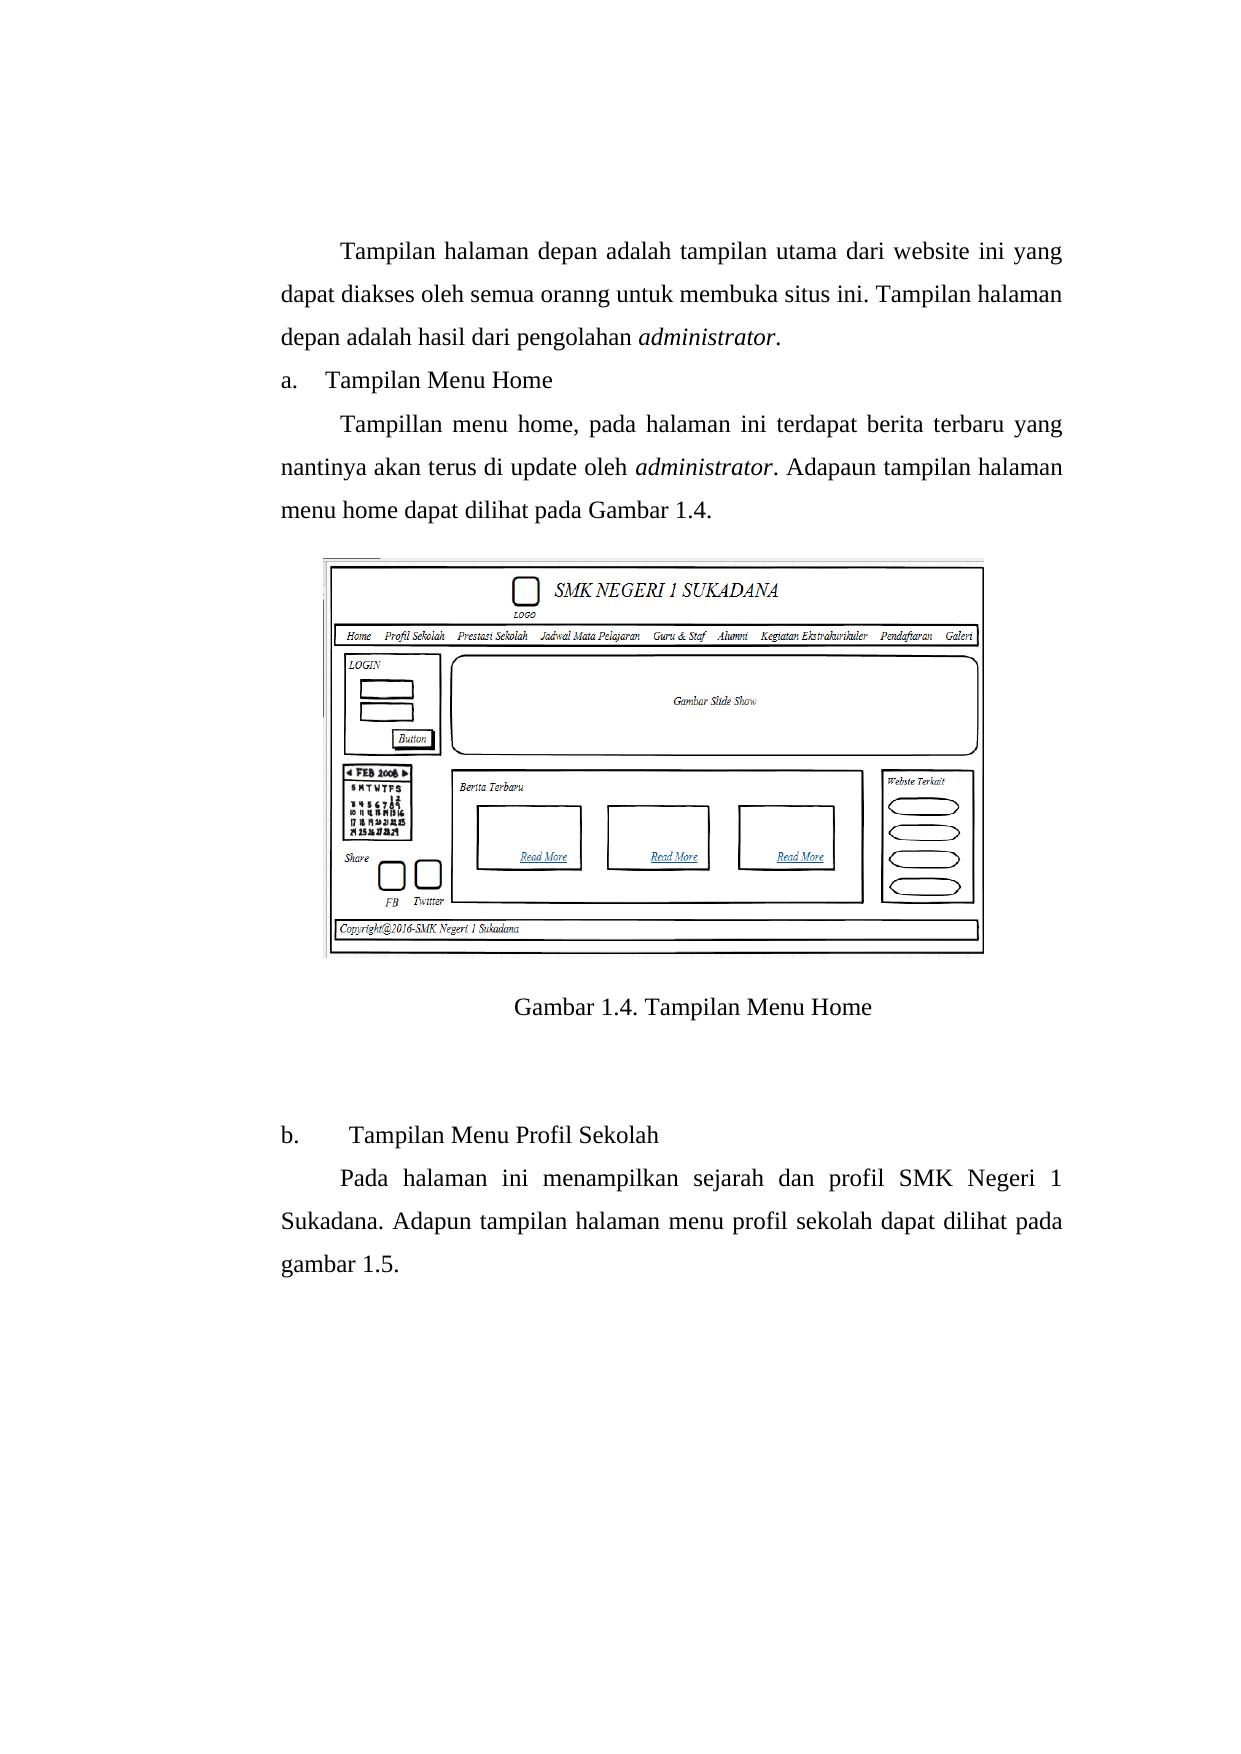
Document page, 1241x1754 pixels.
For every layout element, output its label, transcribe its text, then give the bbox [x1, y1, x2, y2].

list Tampilan Menu Profil Sekolah [281, 1120, 1063, 1149]
text Gambar 1.4. Tampilan Menu Home [323, 992, 1063, 1021]
text Pada halaman ini menampilkan sejarah dan profil SMK Negeri 1 Sukadana. Adapun tampilan halaman menu profil sekolah dapat dilihat pada gambar 1.5. [281, 1163, 1063, 1278]
picture [323, 558, 984, 958]
list Tampillan menu home, pada halaman ini terdapat berita terbaru yang nantinya akan terus di update oleh administrator. Adapaun tampilan halaman menu home dapat dilihat pada Gambar 1.4. [281, 409, 1063, 524]
list Tampilan halaman depan adalah tampilan utama dari website ini yang dapat diakses oleh semua oranng untuk membuka situs ini. Tampilan halaman depan adalah hasil dari pengolahan administrator. [281, 236, 1063, 351]
list Tampilan Menu Home [281, 366, 1063, 394]
